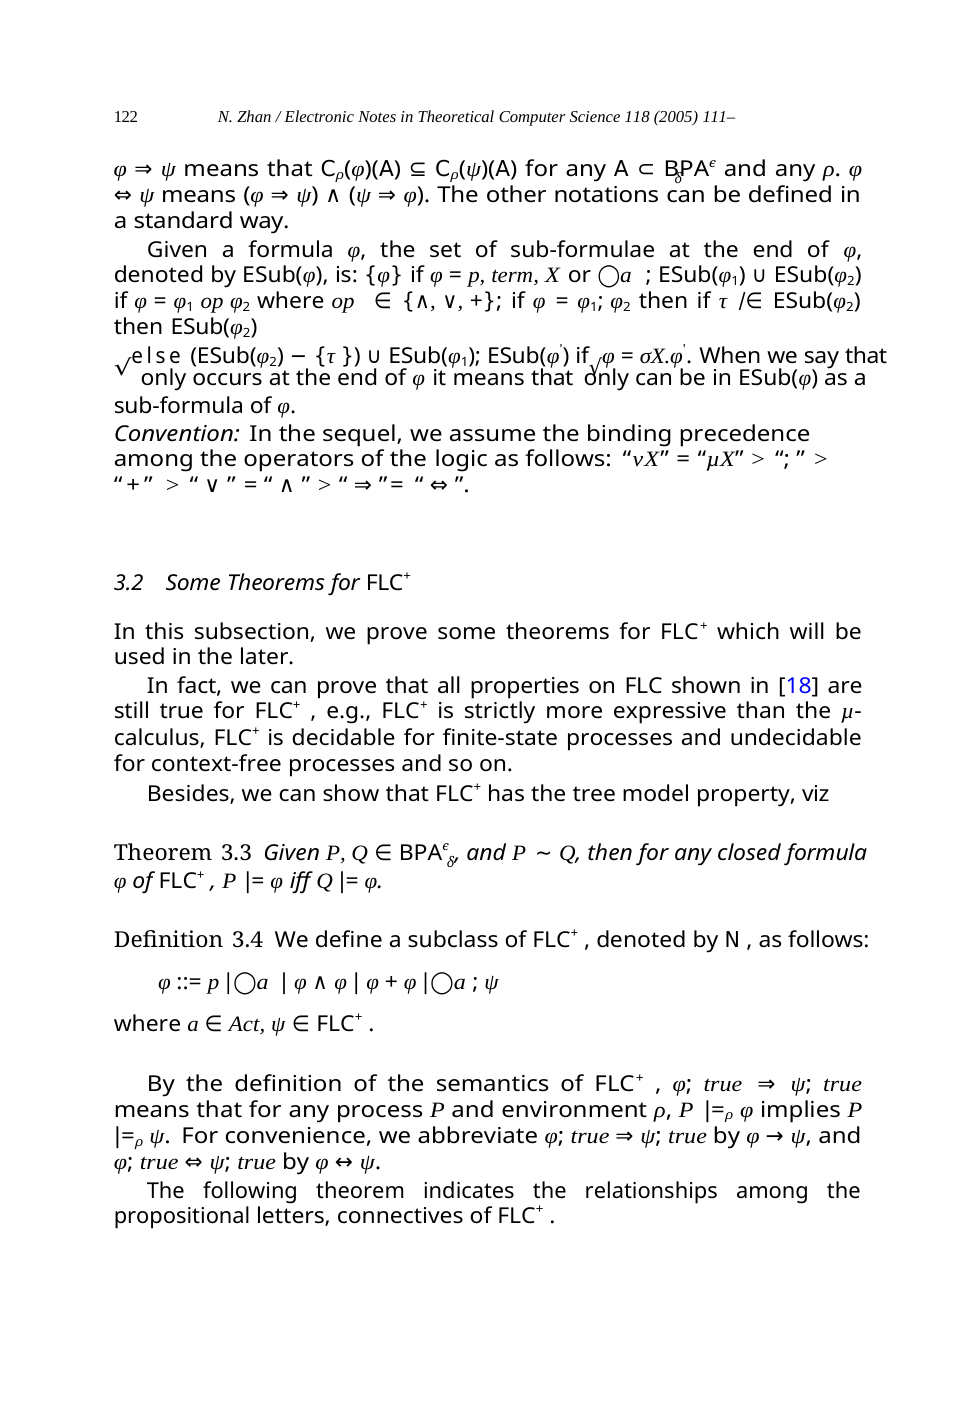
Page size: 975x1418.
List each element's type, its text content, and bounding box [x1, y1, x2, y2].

list Some Theorems for FLC+ [113, 567, 919, 597]
text φ ::= p |◯a | φ ∧ φ | φ + φ |◯a ; ψ [158, 966, 919, 996]
text Convention: In the sequel, we assume the binding precedence among the operators of the logic as follows: “νX” = “µX” > “; ” > “+” > “ ∨ ” = “ ∧ ” > “ ⇒ ”= “ ⇔ ”. [113, 420, 871, 499]
text In fact, we can prove that all properties on FLC shown in [18] are still true for FLC+ , e.g., FLC+ is strictly more expressive than the µ-calculus, FLC+ is decidable for finite-state processes and undecidable for context-free processes and so on. [113, 673, 862, 778]
text sub-formula of φ. [113, 390, 919, 419]
text Definition 3.4 We define a subclass of FLC+ , denoted by N , as follows: [113, 924, 919, 953]
text Given a formula φ, the set of sub-formulae at the end of φ, denoted by ESub(φ), is: {φ} if φ = p, term, X or ◯a ; ESub(φ1) ∪ ESub(φ2) if φ = φ1 op φ2 where op ∈ {∧, ∨, +}; if φ = φ1; φ2 then if τ /∈ ESub(φ2) then ESub(φ2) [113, 236, 862, 341]
text By the definition of the semantics of FLC+ , φ; true ⇒ ψ; true means that for any process P and environment ρ, P |=ρ φ implies P |=ρ ψ. For convenience, we abbreviate φ; true ⇒ ψ; true by φ → ψ, and φ; true ⇔ ψ; true by φ ↔ ψ. [113, 1071, 862, 1176]
text In this subsection, we prove some theorems for FLC+ which will be used in the later. [113, 619, 862, 671]
text The following theorem indicates the relationships among the propositional letters, connectives of FLC+ . [113, 1178, 862, 1230]
text only occurs at the end of φ it means that only can be in ESub(φ) as a [140, 368, 919, 390]
text Besides, we can show that FLC+ has the tree model property, viz [147, 778, 919, 808]
text φ ⇒ ψ means that Cρ(φ)(A) ⊆ Cρ(ψ)(A) for any A ⊂ BPAє and any ρ. φ ⇔ ψ means (φ ⇒ ψ) ∧ (ψ ⇒ φ). The other notations can be defined in a standard way. [113, 156, 862, 234]
text √else (ESub(φ2) − {τ }) ∪ ESub(φ1); ESub(φ') if√φ = σX.φ'. When we say that [113, 344, 919, 368]
text φ of FLC+ , P |= φ iff Q |= φ. [113, 867, 919, 894]
text where a ∈ Act, ψ ∈ FLC+ . [113, 1008, 919, 1038]
text Theorem 3.3 Given P, Q ∈ BPAє , and P ∼ Q, then for any closed formula [113, 837, 919, 867]
